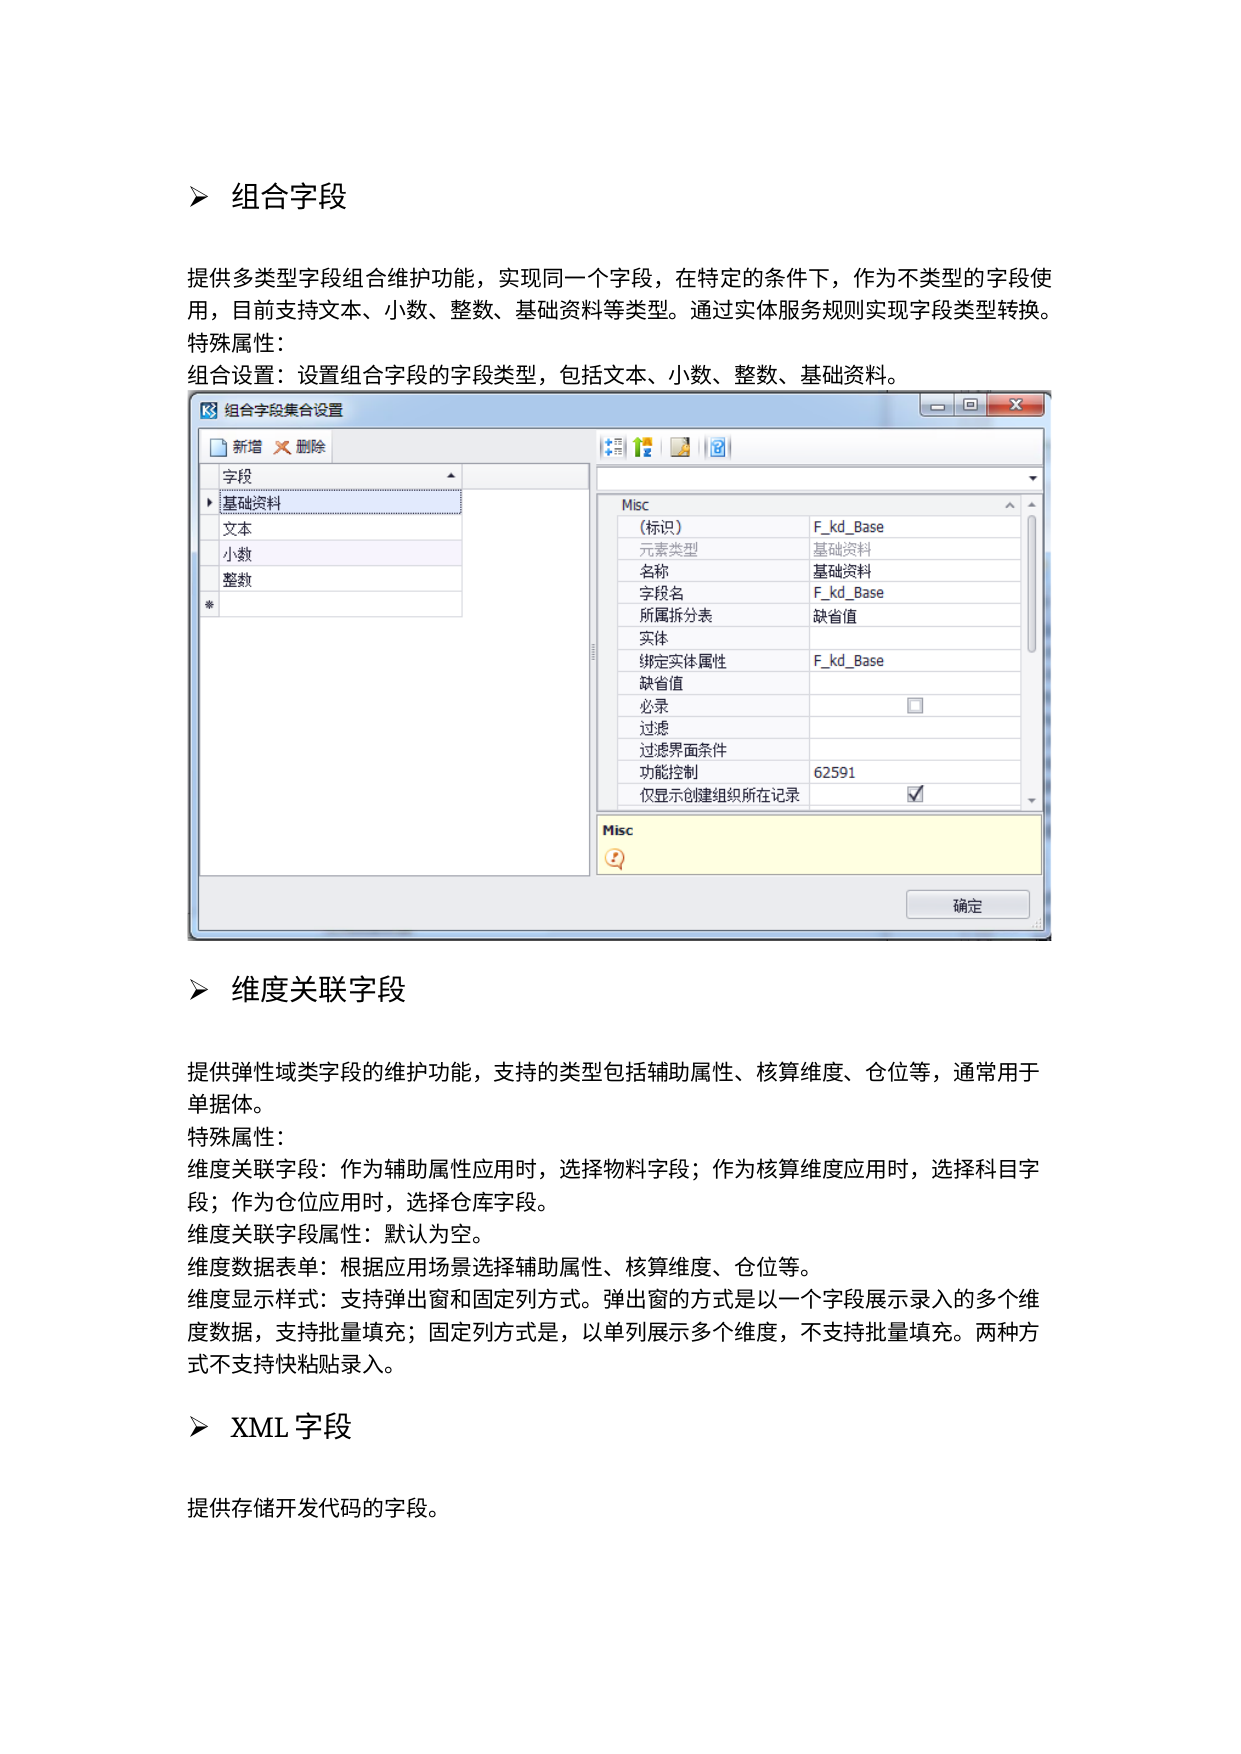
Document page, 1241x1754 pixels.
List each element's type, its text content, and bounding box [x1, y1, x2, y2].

text 提供存储开发代码的字段。 [187, 1490, 1053, 1523]
subtitle XML字段 [187, 1392, 1053, 1457]
text 维度显示样式：支持弹出窗和固定列方式。弹出窗的方式是以一个字段展示录入的多个维度数据，支持批量填充；固定列方式是，以单列展示多个维度，不支持批量填充。两种方式不支持快粘贴录入。 [187, 1282, 1053, 1379]
text 提供多类型字段组合维护功能，实现同一个字段，在特定的条件下，作为不类型的字段使用，目前支持文本、小数、整数、基础资料等类型。通过实体服务规则实现字段类型转换。 [187, 261, 1053, 326]
text 维度关联字段：作为辅助属性应用时，选择物料字段；作为核算维度应用时，选择科目字段；作为仓位应用时，选择仓库字段。 [187, 1152, 1053, 1217]
subtitle 组合字段 [187, 162, 1053, 227]
text 组合设置：设置组合字段的字段类型，包括文本、小数、整数、基础资料。 [187, 358, 1053, 391]
text 提供弹性域类字段的维护功能，支持的类型包括辅助属性、核算维度、仓位等，通常用于单据体。 [187, 1054, 1053, 1119]
text 特殊属性： [187, 326, 1053, 358]
text 维度数据表单：根据应用场景选择辅助属性、核算维度、仓位等。 [187, 1249, 1053, 1282]
text 特殊属性： [187, 1119, 1053, 1152]
text 维度关联字段属性：默认为空。 [187, 1217, 1053, 1249]
picture [187, 390, 1052, 941]
subtitle 维度关联字段 [187, 956, 1053, 1021]
